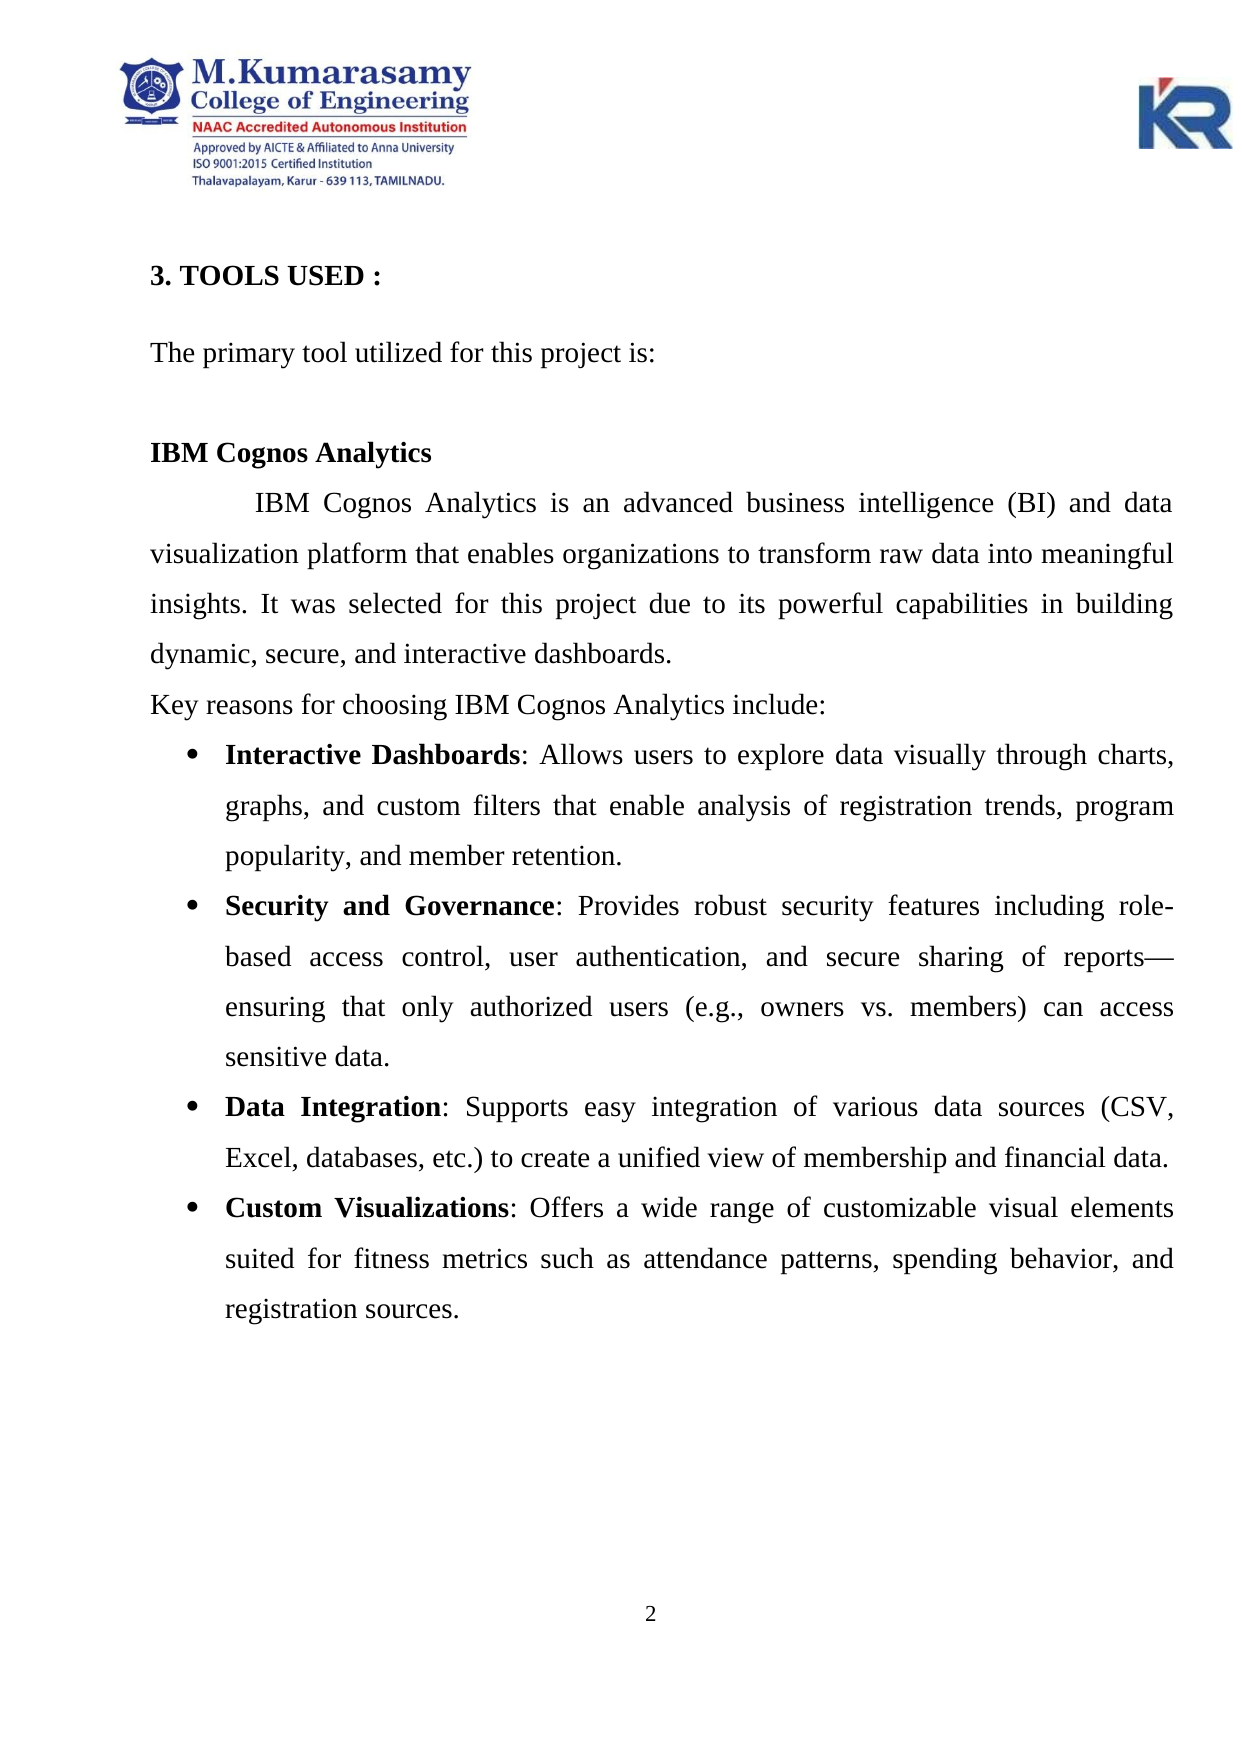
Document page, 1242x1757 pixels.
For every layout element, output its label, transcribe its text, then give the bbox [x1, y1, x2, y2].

list Interactive Dashboards: Allows users to explore data visually through charts, graphs, and custom filters that enable analysis of registration trends, program popularity, and member retention. [187, 737, 1175, 871]
picture [1138, 77, 1233, 149]
list Security and Governance: Provides robust security features including role-based access control, user authentication, and secure sharing of reports—ensuring that only authorized users (e.g., owners vs. members) can access sensitive data. [187, 888, 1175, 1073]
subtitle TOOLS USED : [150, 258, 1175, 292]
text The primary tool utilized for this project is: [150, 335, 1175, 368]
list Custom Visualizations: Offers a wide range of customizable visual elements suited for fitness metrics such as attendance patterns, spending behavior, and registration sources. [187, 1190, 1175, 1324]
list Data Integration: Supports easy integration of various data sources (CSV, Excel, databases, etc.) to create a unified view of membership and financial data. [187, 1089, 1175, 1173]
text Key reasons for choosing IBM Cognos Analytics include: [150, 687, 1175, 720]
text IBM Cognos Analytics [150, 435, 1175, 469]
text IBM Cognos Analytics is an advanced business intelligence (BI) and data visualization platform that enables organizations to transform raw data into meaningful insights. It was selected for this project due to its powerful capabilities in building dynamic, secure, and interactive dashboards. [150, 486, 1175, 670]
picture [115, 50, 477, 196]
